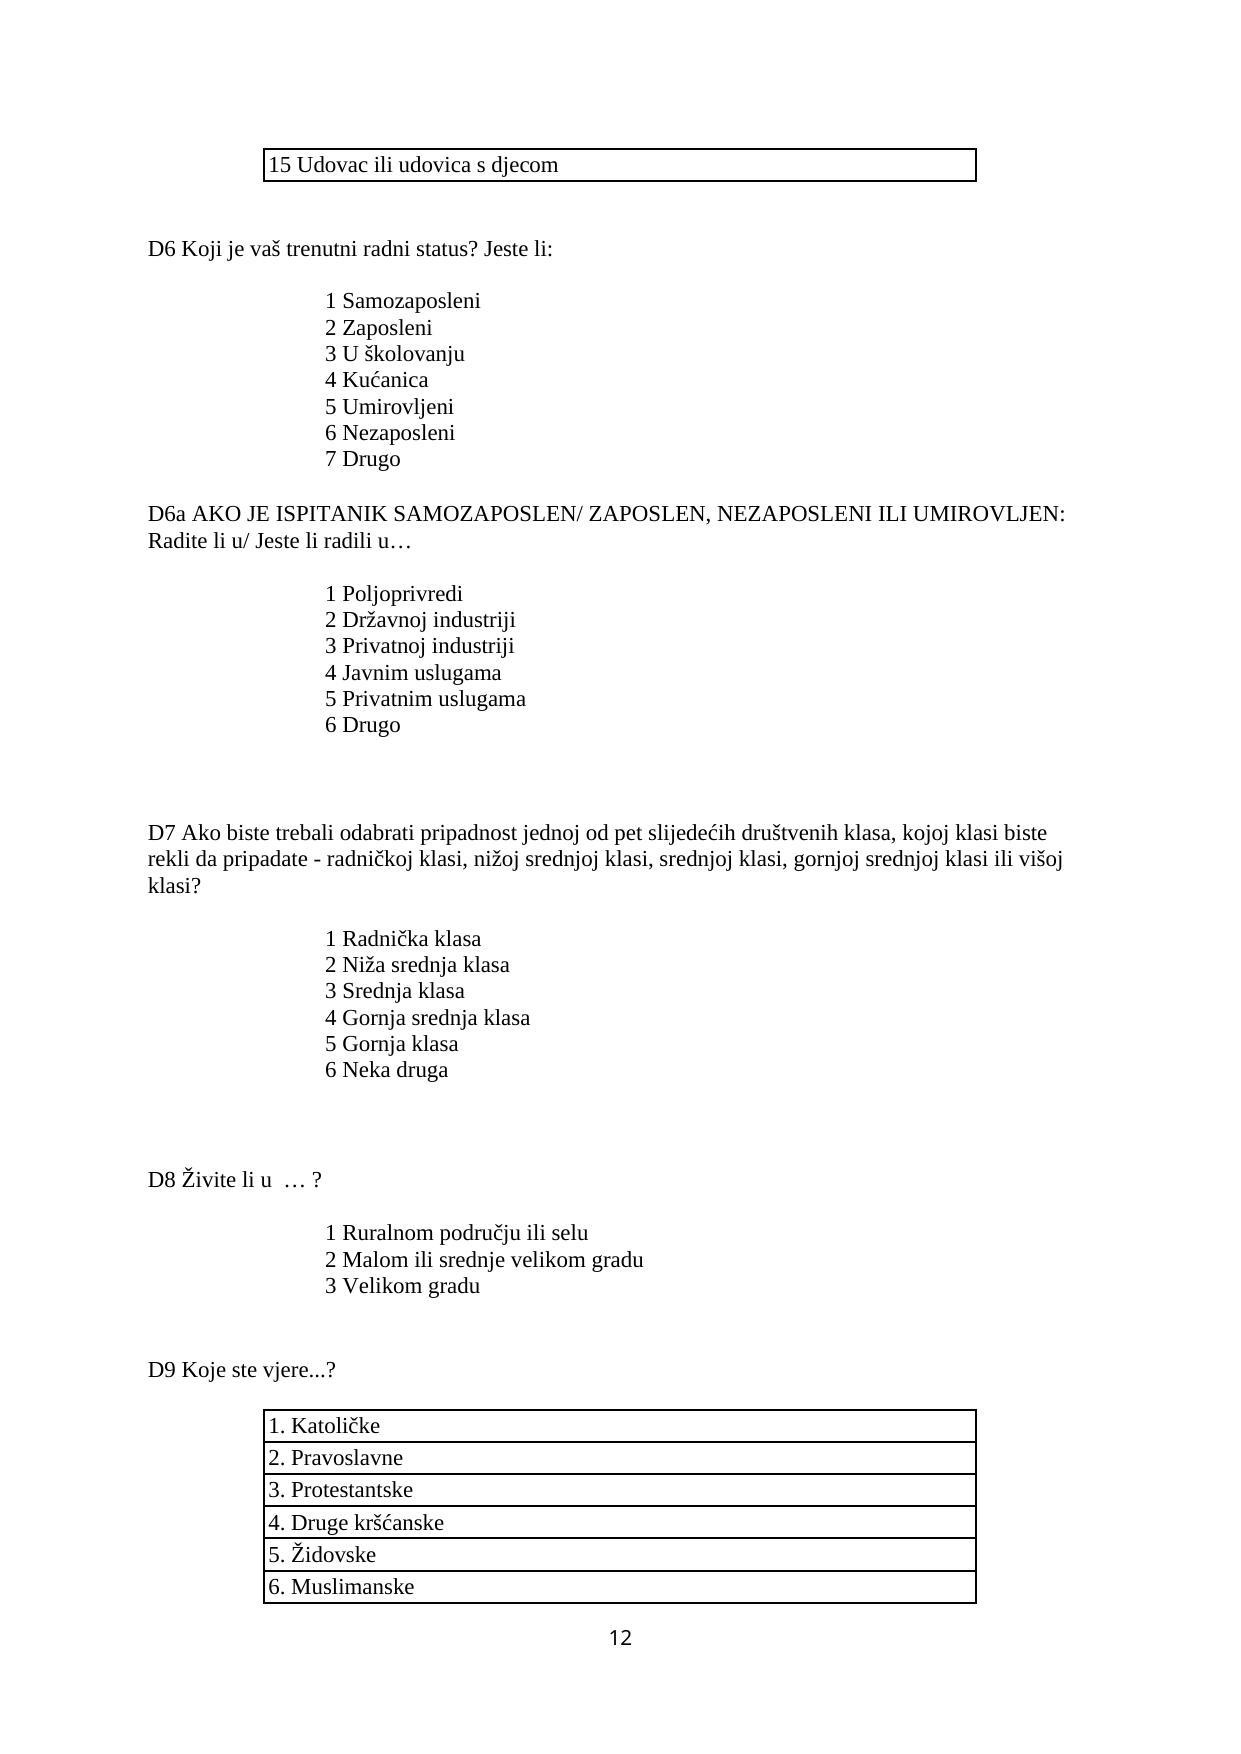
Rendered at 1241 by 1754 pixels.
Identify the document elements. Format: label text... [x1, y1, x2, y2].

text 1 Poljoprivredi 2 Državnoj industriji 3 Privatnoj industriji 4 Javnim uslugama 5 Privatnim uslugama [325, 579, 1093, 711]
text 6 Neka druga [325, 1056, 1093, 1083]
text 1 Ruralnom području ili selu [148, 1219, 1093, 1246]
text D6 Koji je vaš trenutni radni status? Jeste li: [148, 234, 1093, 261]
text 6 Drugo [325, 711, 1093, 738]
text 2 Malom ili srednje velikom gradu [148, 1246, 1093, 1272]
table_header 1. Katoličke [265, 1411, 975, 1441]
text 1 Radnička klasa 2 Niža srednja klasa 3 Srednja klasa 4 Gornja srednja klasa 5 Gornja klasa [325, 924, 1093, 1056]
text D6a AKO JE ISPITANIK SAMOZAPOSLEN/ ZAPOSLEN, NEZAPOSLENI ILI UMIROVLJEN: Radite li u/ Jeste li radili u… [148, 501, 1093, 553]
table_cell 5. Židovske [265, 1539, 975, 1569]
table_cell 15 Udovac ili udovica s djecom [265, 150, 975, 180]
text 1 Samozaposleni 2 Zaposleni 3 U školovanju 4 Kućanica 5 Umirovljeni 6 Nezaposleni [325, 287, 1093, 445]
table_cell 2. Pravoslavne [265, 1443, 975, 1473]
text 7 Drugo [325, 445, 1093, 472]
table_cell 6. Muslimanske [265, 1572, 975, 1602]
text 3 Velikom gradu [148, 1272, 1093, 1298]
text D9 Koje ste vjere...? [148, 1356, 1093, 1382]
text D7 Ako biste trebali odabrati pripadnost jednoj od pet slijedećih društvenih klasa, kojoj klasi biste rekli da pripadate - radničkoj klasi, nižoj srednjoj klasi, srednjoj klasi, gornjoj srednjoj klasi ili višoj klasi? [148, 819, 1093, 898]
text D8 Živite li u … ? [148, 1167, 1093, 1193]
table_cell 3. Protestantske [265, 1475, 975, 1505]
table_cell 4. Druge kršćanske [265, 1507, 975, 1537]
